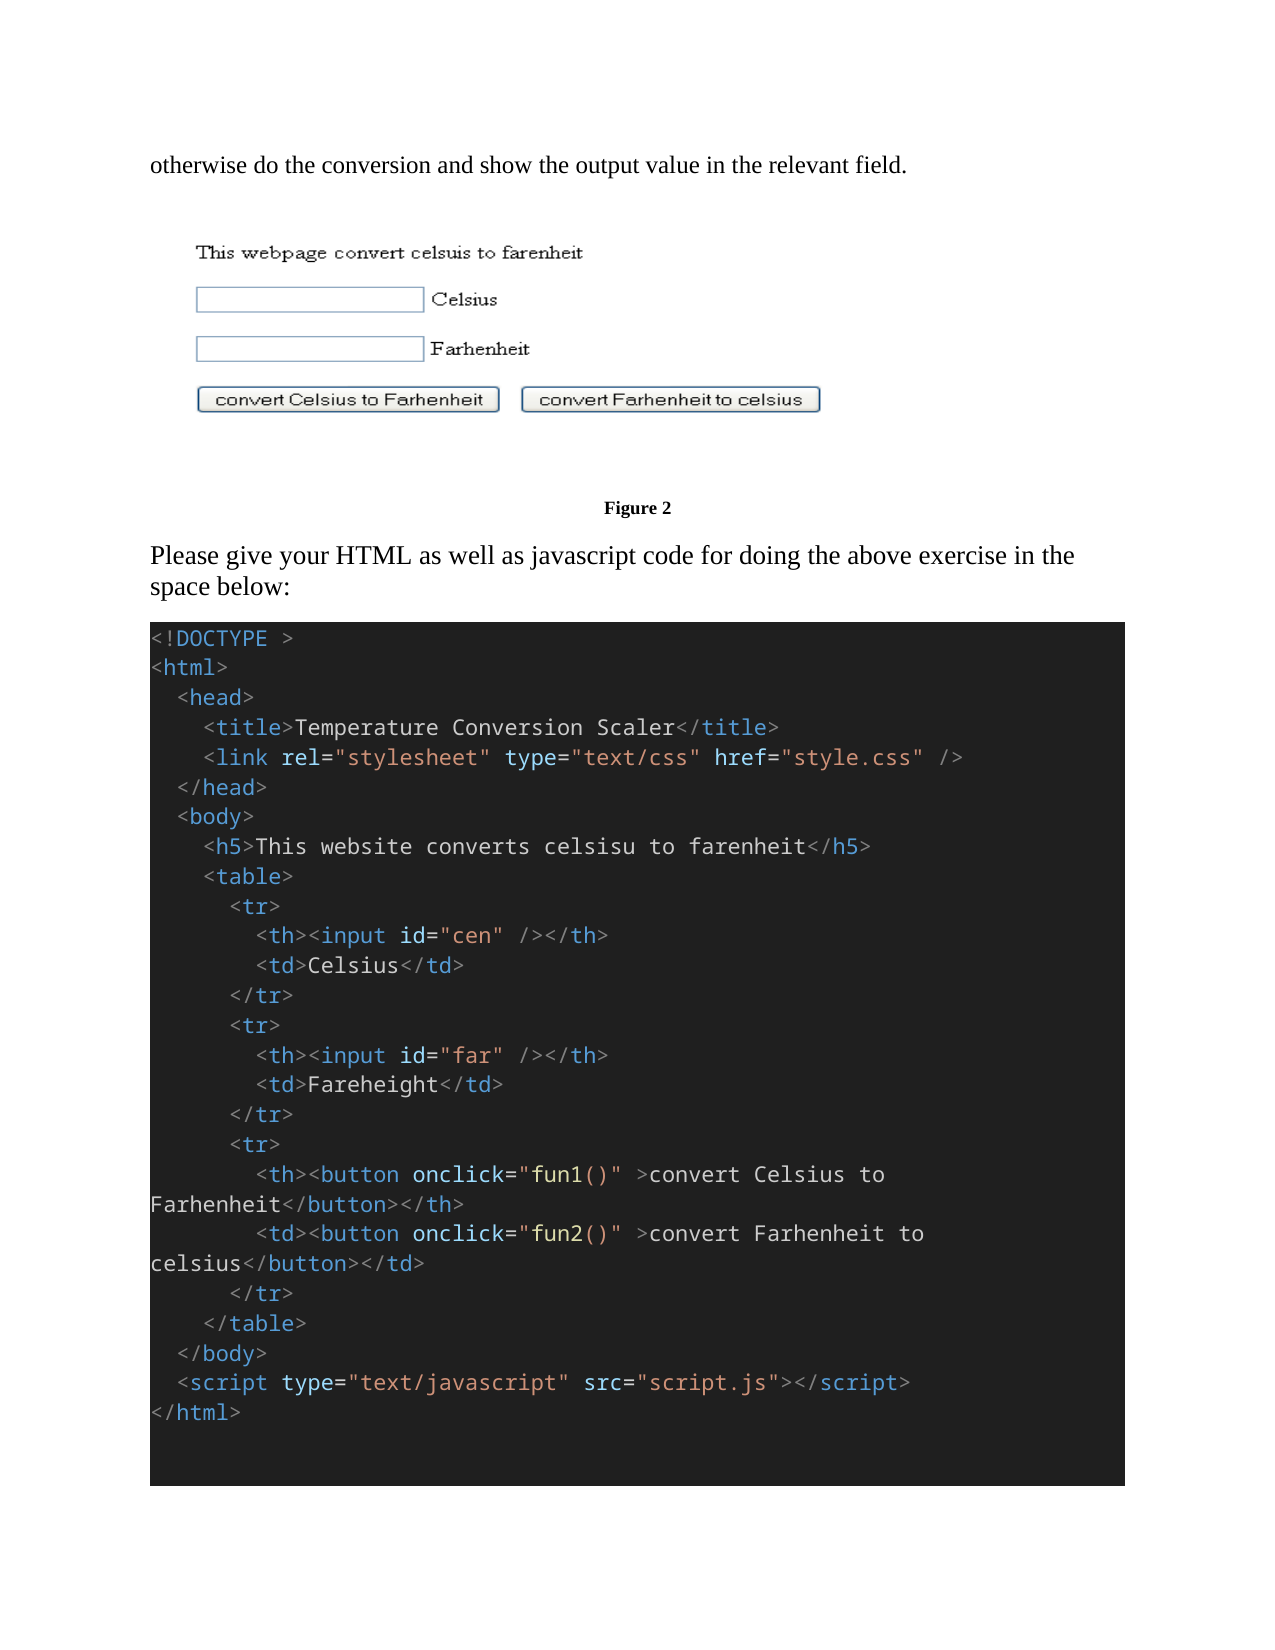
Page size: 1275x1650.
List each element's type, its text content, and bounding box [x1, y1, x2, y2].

text </table> [150, 1308, 1125, 1337]
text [150, 150, 1125, 179]
text </body> [150, 1337, 1125, 1367]
text <script type="text/javascript" src="script.js"></script> [150, 1367, 1125, 1397]
text <th><input id="far" /></th> [150, 1039, 1125, 1069]
text <link rel="stylesheet" type="text/css" href="style.css" /> [150, 742, 1125, 771]
text <!DOCTYPE > [150, 622, 1125, 652]
text <table> [150, 861, 1125, 891]
text <tr> [150, 1010, 1125, 1039]
text </tr> [150, 1278, 1125, 1308]
text <tr> [150, 1129, 1125, 1159]
text <th><button onclick="fun1()" >convert Celsius to Farhenheit</button></th> [150, 1159, 1125, 1218]
text <th><input id="cen" /></th> [150, 920, 1125, 950]
text <tr> [150, 891, 1125, 920]
text <td>Celsius</td> [150, 950, 1125, 980]
text </head> [150, 771, 1125, 801]
text <head> [150, 682, 1125, 712]
text Please give your HTML as well as javascript code for doing the above exercise in the space below: [150, 539, 1125, 602]
text Figure 2 [150, 497, 1125, 518]
text </html> [150, 1397, 1125, 1427]
text </tr> [150, 1099, 1125, 1129]
picture [187, 234, 963, 497]
text <html> [150, 652, 1125, 682]
text <h5>This website converts celsisu to farenheit</h5> [150, 831, 1125, 861]
text <td>Fareheight</td> [150, 1069, 1125, 1099]
text </tr> [150, 980, 1125, 1010]
text <title>Temperature Conversion Scaler</title> [150, 712, 1125, 742]
text <td><button onclick="fun2()" >convert Farhenheit to celsius</button></td> [150, 1218, 1125, 1278]
text <body> [150, 801, 1125, 831]
